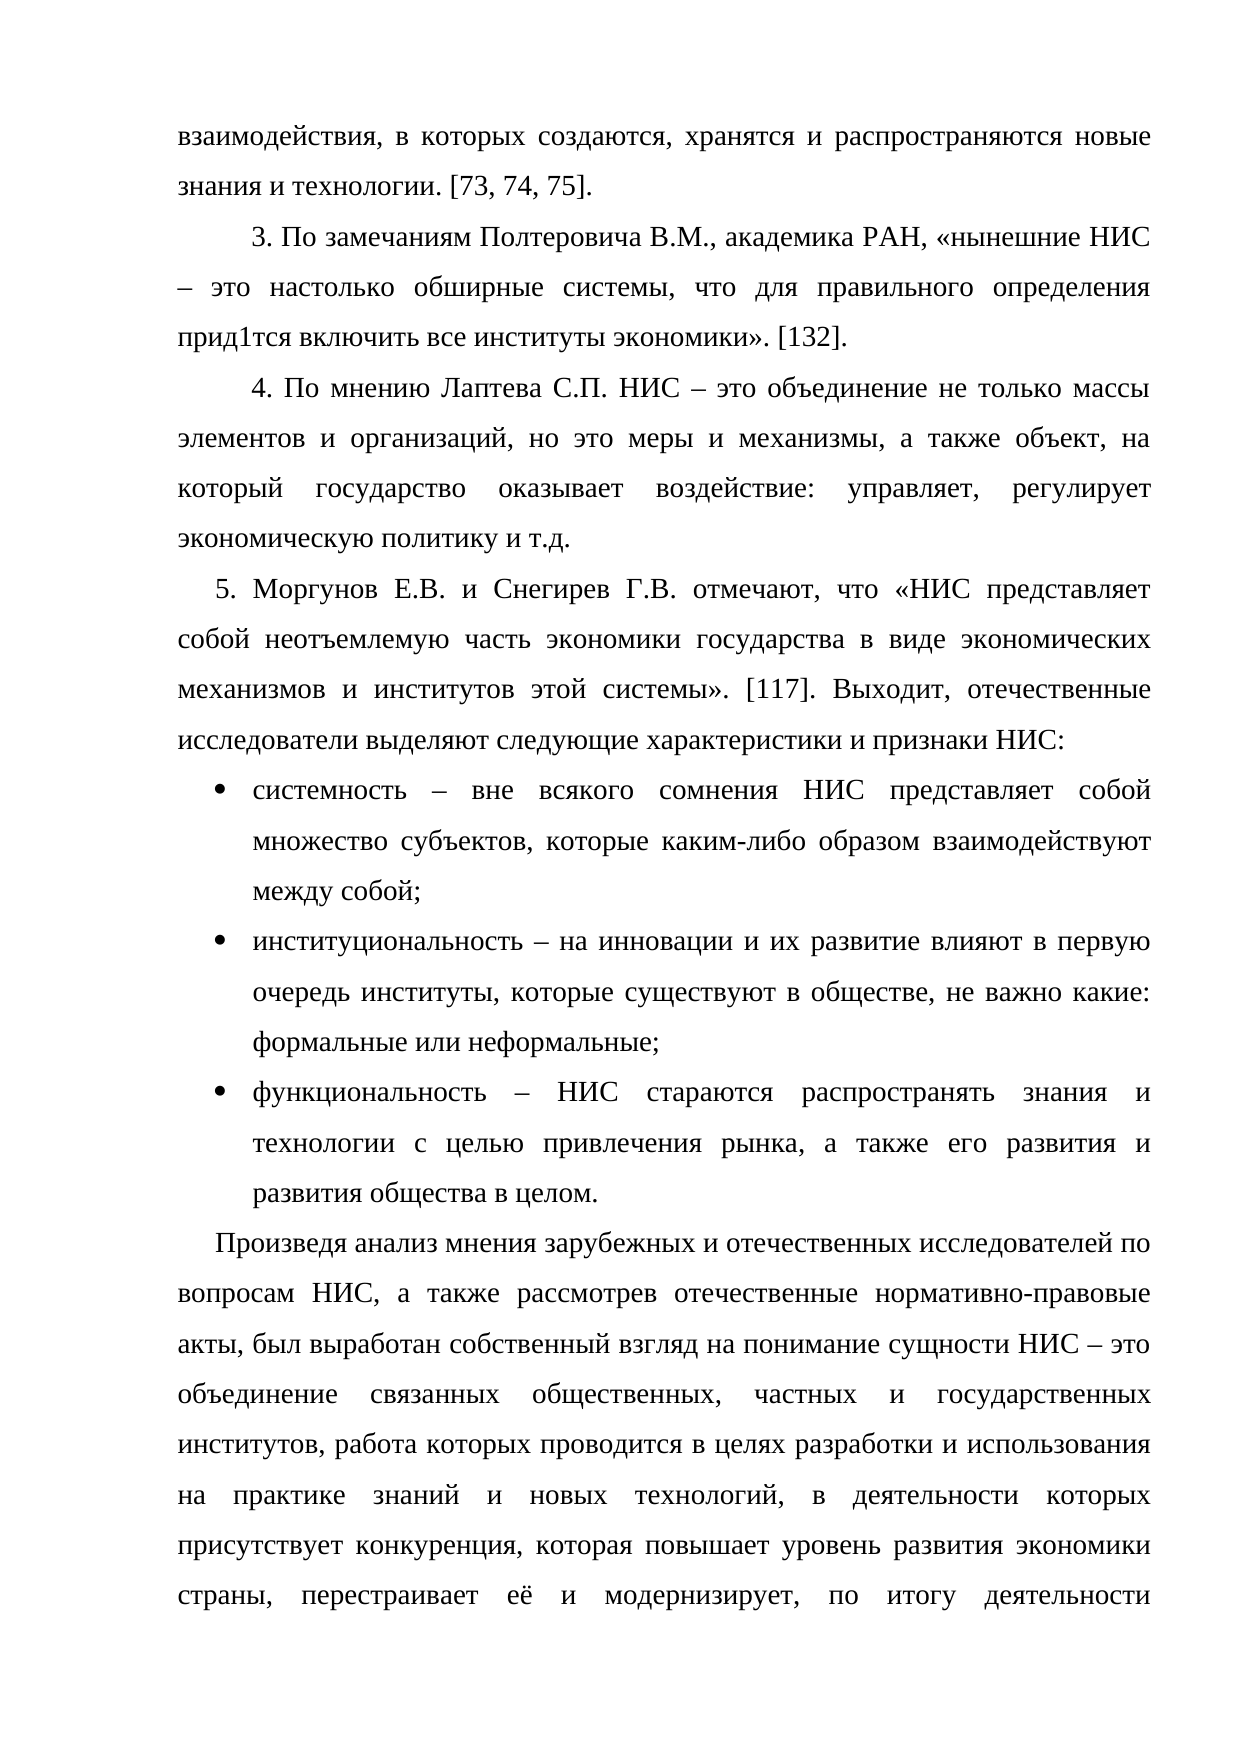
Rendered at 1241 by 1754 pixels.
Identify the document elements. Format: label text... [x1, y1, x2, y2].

text 4. По мнению Лаптева С.П. НИС – это объединение не только массы элементов и организаций, но это меры и механизмы, а также объект, на который государство оказывает воздействие: управляет, регулирует экономическую политику и т.д. [177, 370, 1152, 554]
list функциональность – НИС стараются распространять знания и технологии с целью привлечения рынка, а также его развития и развития общества в целом. [215, 1074, 1152, 1208]
text 5. Моргунов Е.В. и Снегирев Г.В. отмечают, что «НИС представляет собой неотъемлемую часть экономики государства в виде экономических механизмов и институтов этой системы». [117]. Выходит, отечественные исследователи выделяют следующие характеристики и признаки НИС: [177, 571, 1152, 755]
list институциональность – на инновации и их развитие влияют в первую очередь институты, которые существуют в обществе, не важно какие: формальные или неформальные; [215, 923, 1152, 1057]
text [177, 1225, 1152, 1611]
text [177, 118, 1152, 202]
list системность – вне всякого сомнения НИС представляет собой множество субъектов, которые каким-либо образом взаимодействуют между собой; [215, 772, 1152, 906]
text 3. По замечаниям Полтеровича В.М., академика РАН, «нынешние НИС – это настолько обширные системы, что для правильного определения прид1тся включить все институты экономики». [132]. [177, 219, 1152, 353]
